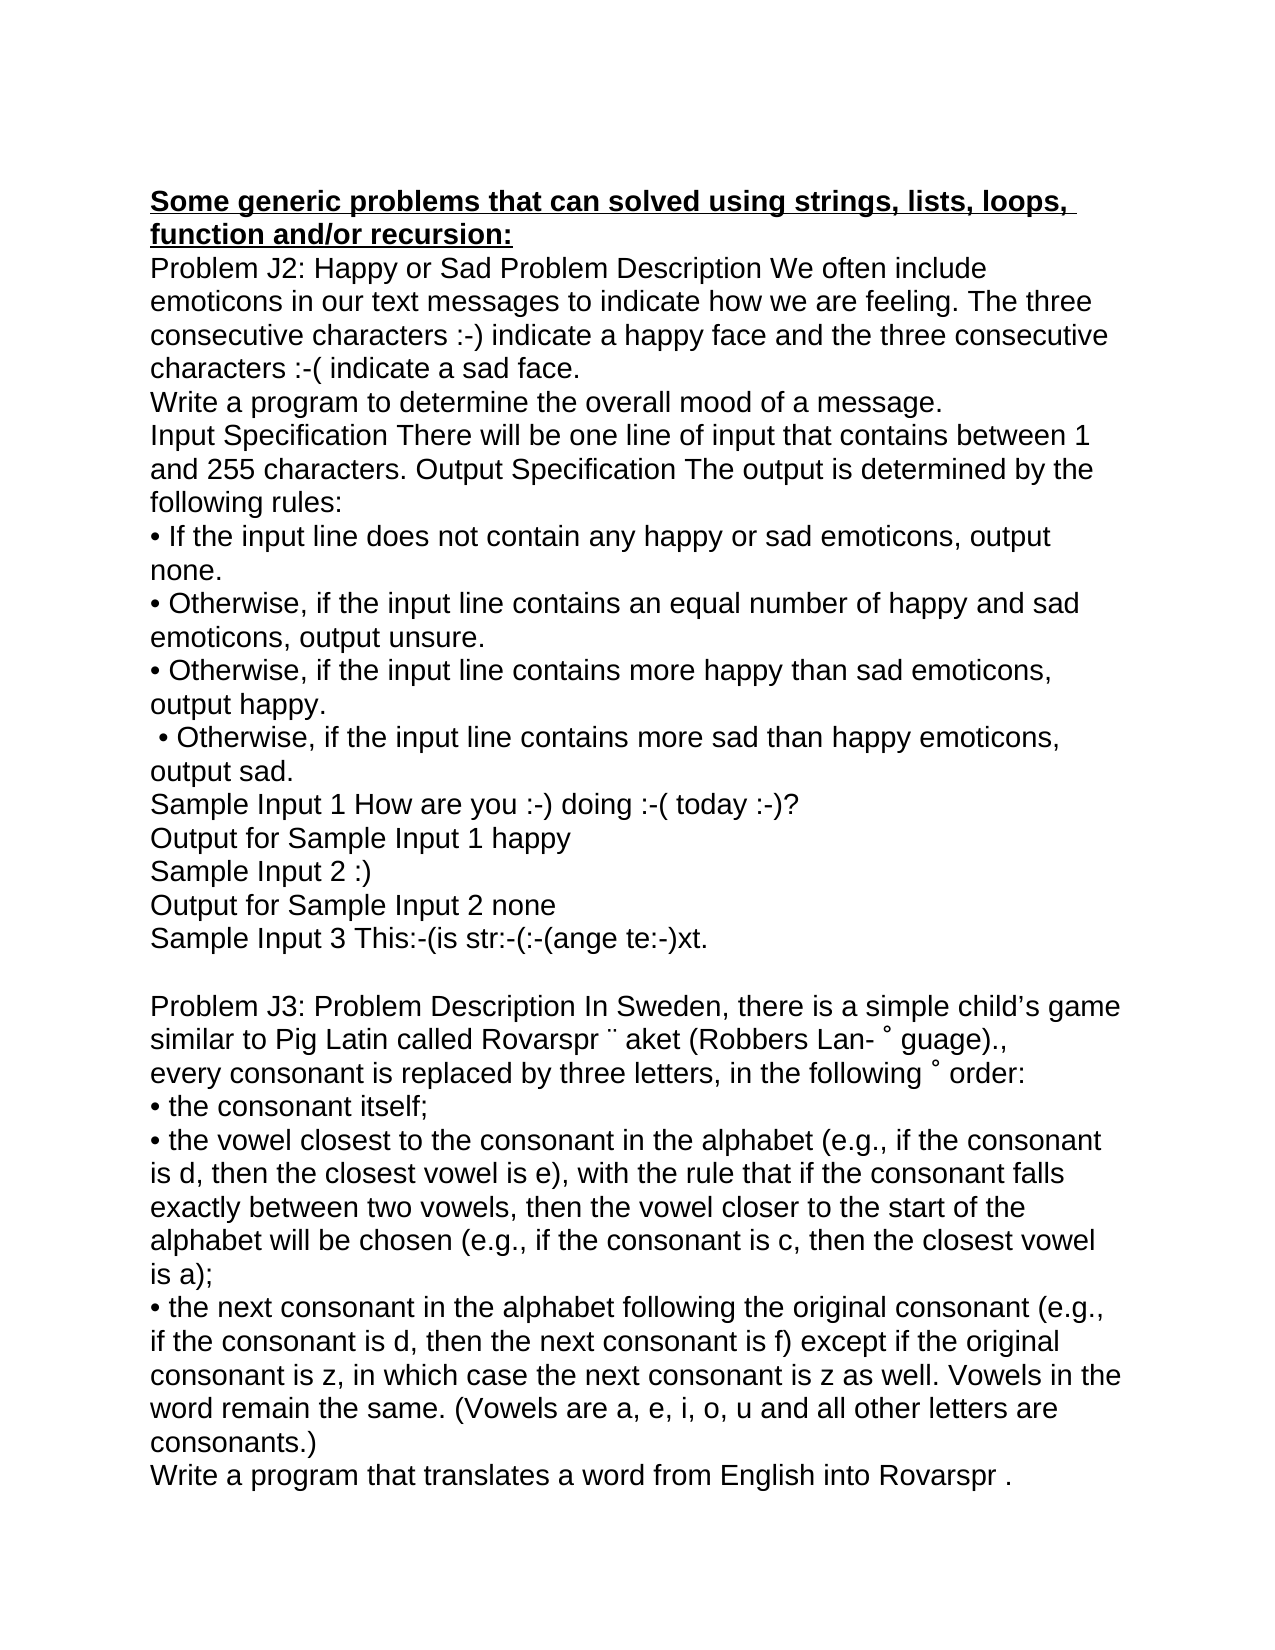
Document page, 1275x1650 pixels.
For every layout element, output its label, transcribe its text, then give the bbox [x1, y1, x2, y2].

text • the vowel closest to the consonant in the alphabet (e.g., if the consonant is d, then the closest vowel is e), with the rule that if the consonant falls exactly between two vowels, then the vowel closer to the start of the alphabet will be chosen (e.g., if the consonant is c, then the closest vowel is a); [150, 1123, 1125, 1290]
text every consonant is replaced by three letters, in the following ˚ order: [150, 1056, 1125, 1089]
text Some generic problems that can solved using strings, lists, loops, function and/or recursion: [150, 183, 1125, 251]
text Write a program to determine the overall mood of a message. [150, 385, 1125, 418]
text Sample Input 1 How are you :-) doing :-( today :-)? [150, 787, 1125, 821]
text Input Specification There will be one line of input that contains between 1 and 255 characters. Output Specification The output is determined by the following rules: [150, 418, 1125, 519]
text • the next consonant in the alphabet following the original consonant (e.g., if the consonant is d, then the next consonant is f) except if the original consonant is z, in which case the next consonant is z as well. Vowels in the word remain the same. (Vowels are a, e, i, o, u and all other letters are consonants.) [150, 1290, 1125, 1458]
text Output for Sample Input 1 happy [150, 821, 1125, 854]
text • If the input line does not contain any happy or sad emoticons, output none. [150, 519, 1125, 586]
text Sample Input 2 :) [150, 854, 1125, 888]
text • Otherwise, if the input line contains more happy than sad emoticons, output happy. [150, 653, 1125, 720]
text Sample Input 3 This:-(is str:-(:-(ange te:-)xt. [150, 921, 1125, 955]
text Problem J2: Happy or Sad Problem Description We often include emoticons in our text messages to indicate how we are feeling. The three consecutive characters :-) indicate a happy face and the three consecutive characters :-( indicate a sad face. [150, 251, 1125, 385]
text • the consonant itself; [150, 1089, 1125, 1123]
text Write a program that translates a word from English into Rovarspr . [150, 1458, 1125, 1492]
text Output for Sample Input 2 none [150, 888, 1125, 921]
text • Otherwise, if the input line contains more sad than happy emoticons, output sad. [150, 720, 1125, 787]
text Problem J3: Problem Description In Sweden, there is a simple child’s game similar to Pig Latin called Rovarspr ¨ aket (Robbers Lan- ˚ guage)., [150, 988, 1125, 1056]
text • Otherwise, if the input line contains an equal number of happy and sad emoticons, output unsure. [150, 586, 1125, 653]
